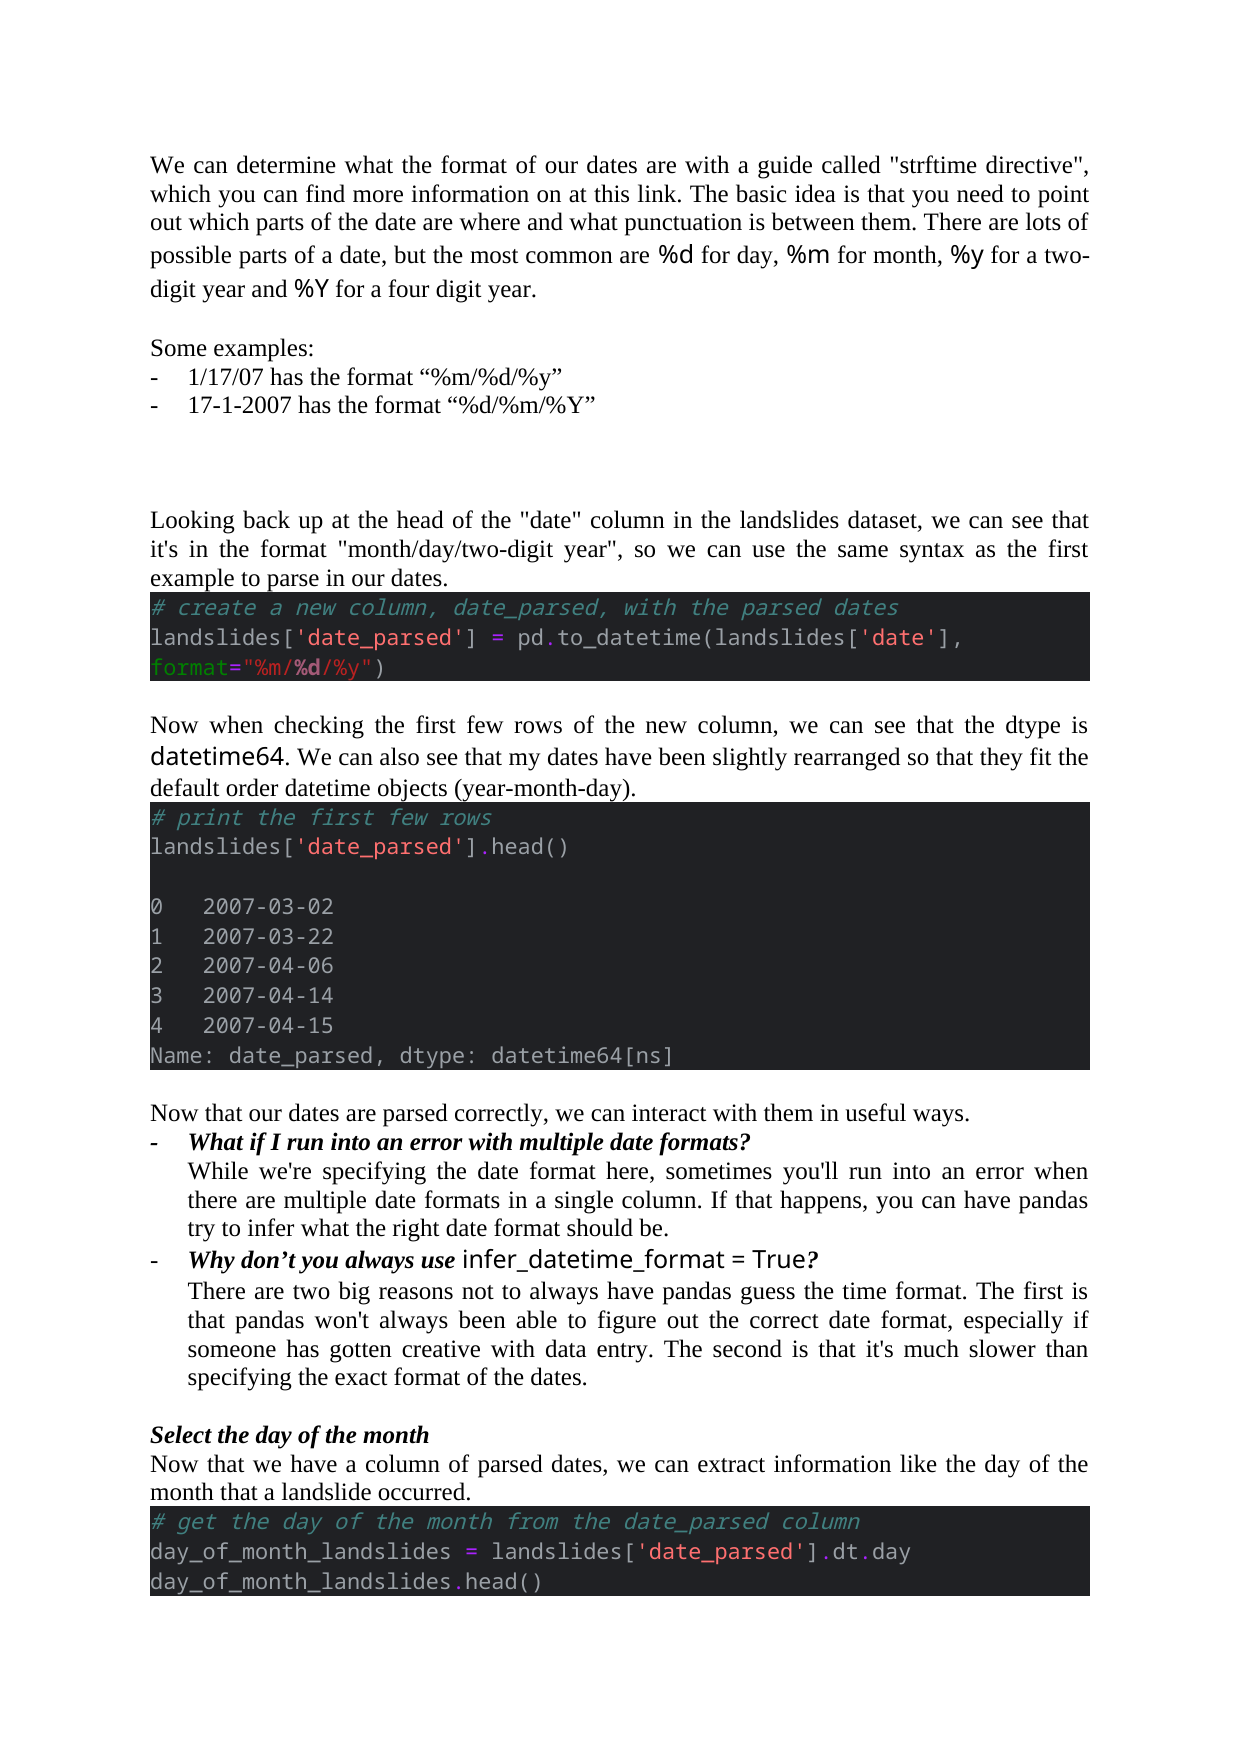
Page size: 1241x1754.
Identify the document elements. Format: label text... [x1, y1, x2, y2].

text Now that our dates are parsed correctly, we can interact with them in useful ways. [150, 1098, 1090, 1127]
list There are two big reasons not to always have pandas guess the time format. The first is that pandas won't always been able to figure out the correct date format, especially if someone has gotten creative with data entry. The second is that it's much slower than specifying the exact format of the dates. [187, 1276, 1090, 1391]
text day_of_month_landslides.head() [150, 1566, 1090, 1596]
list What if I run into an error with multiple date formats? [150, 1127, 1090, 1156]
text 3 2007-04-14 [150, 980, 1090, 1010]
text Name: date_parsed, dtype: datetime64[ns] [150, 1040, 1090, 1070]
text 4 2007-04-15 [150, 1010, 1090, 1040]
text day_of_month_landslides = landslides['date_parsed'].dt.day [150, 1536, 1090, 1566]
list Why don’t you always use infer_datetime_format = True? [150, 1242, 1090, 1276]
text # create a new column, date_parsed, with the parsed dates [150, 592, 1090, 622]
text Some examples: [150, 333, 1090, 362]
list While we're specifying the date format here, sometimes you'll run into an error when there are multiple date formats in a single column. If that happens, you can have pandas try to infer what the right date format should be. [187, 1156, 1090, 1242]
text # print the first few rows [150, 802, 1090, 831]
text landslides['date_parsed'].head() [150, 831, 1090, 861]
text 2 2007-04-06 [150, 951, 1090, 980]
text We can determine what the format of our dates are with a guide called "strftime directive", which you can find more information on at this link. The basic idea is that you need to point out which parts of the date are where and what punctuation is between them. There are lots of possible parts of a date, but the most common are %d for day, %m for month, %y for a two-digit year and %Y for a four digit year. [150, 150, 1090, 304]
text 1 2007-03-22 [150, 921, 1090, 951]
text # get the day of the month from the date_parsed column [150, 1506, 1090, 1536]
text 0 2007-03-02 [150, 891, 1090, 921]
text Now when checking the first few rows of the new column, we can see that the dtype is datetime64. We can also see that my dates have been slightly rearranged so that they fit the default order datetime objects (year-month-day). [150, 710, 1090, 802]
list 1/17/07 has the format “%m/%d/%y” [150, 362, 1090, 391]
list 17-1-2007 has the format “%d/%m/%Y” [150, 391, 1090, 419]
text Select the day of the month [150, 1420, 1090, 1449]
text Looking back up at the head of the "date" column in the landslides dataset, we can see that it's in the format "month/day/two-digit year", so we can use the same syntax as the first example to parse in our dates. [150, 506, 1090, 592]
text Now that we have a column of parsed dates, we can extract information like the day of the month that a landslide occurred. [150, 1449, 1090, 1506]
text landslides['date_parsed'] = pd.to_datetime(landslides['date'], format="%m/%d/%y") [150, 622, 1090, 681]
